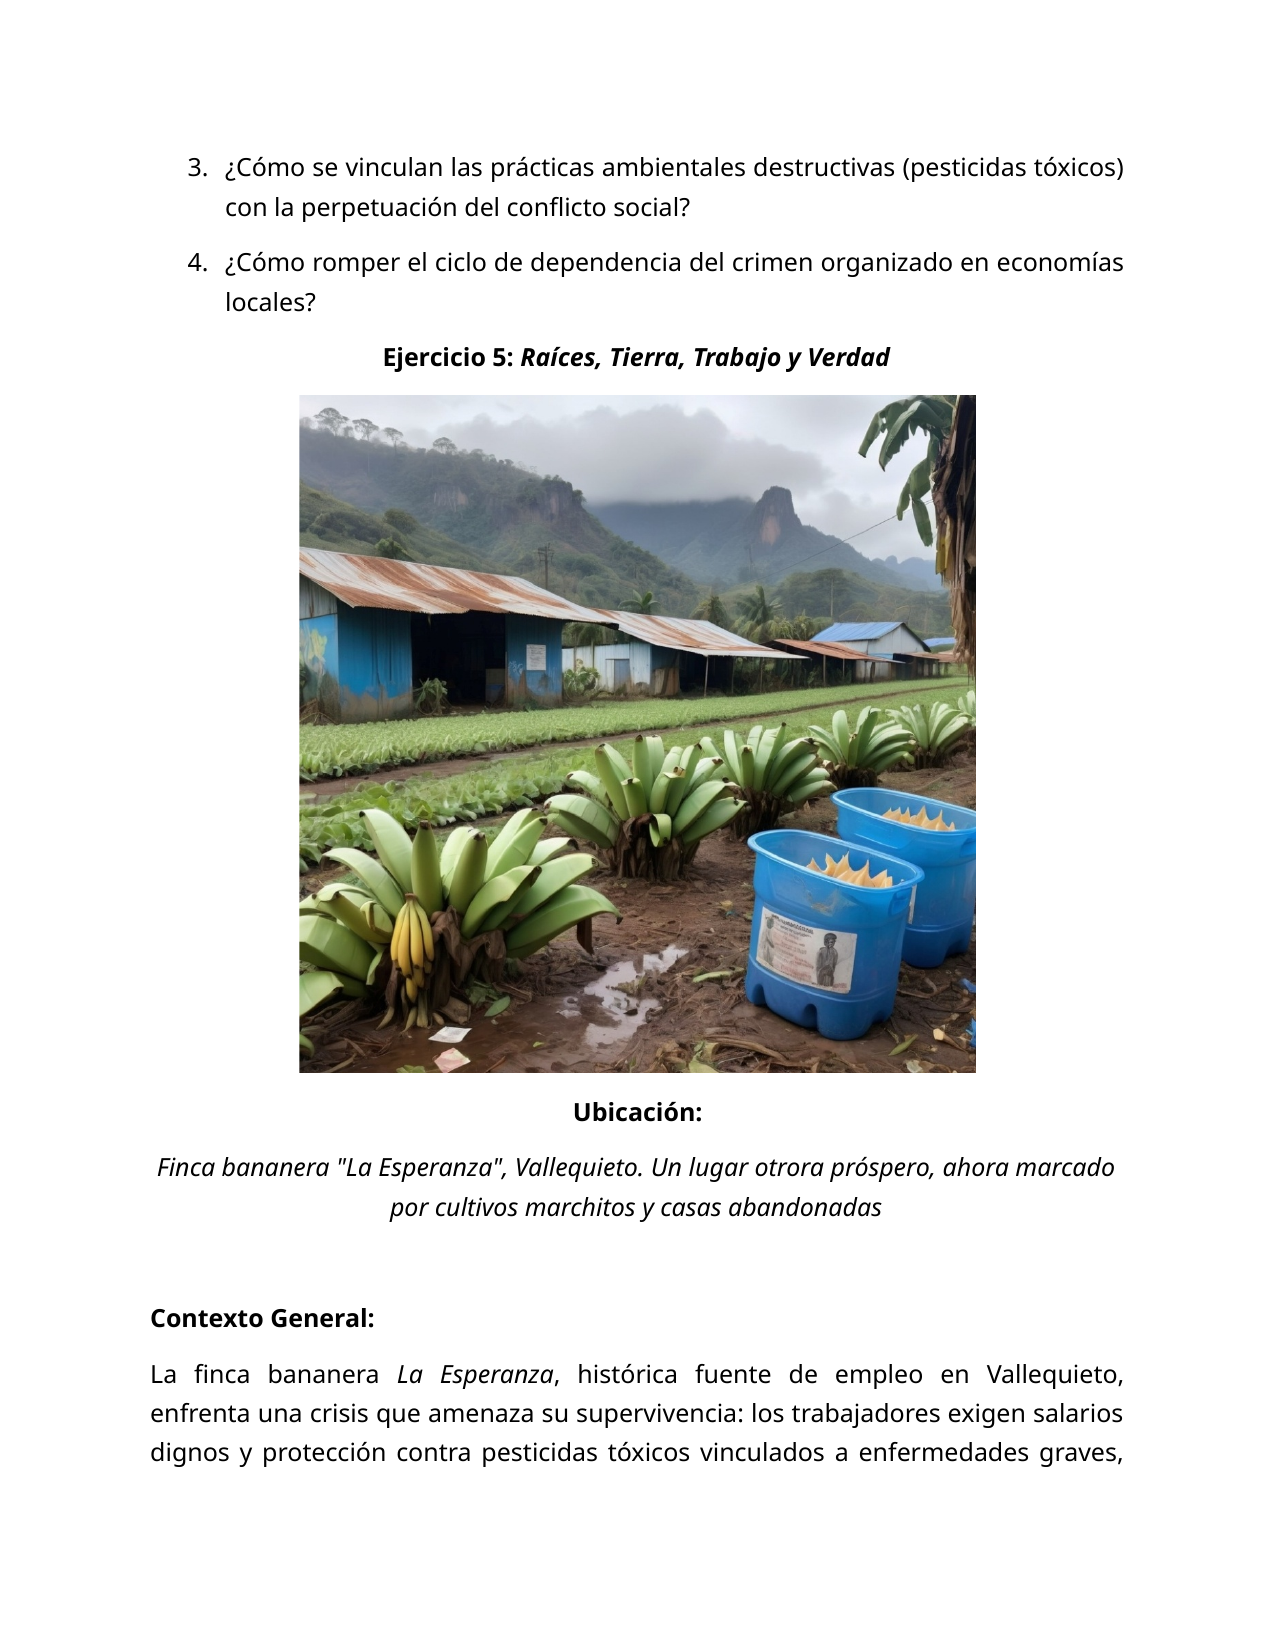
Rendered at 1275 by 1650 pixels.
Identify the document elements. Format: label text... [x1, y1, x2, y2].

list ¿Cómo se vinculan las prácticas ambientales destructivas (pesticidas tóxicos) con la perpetuación del conflicto social? [187, 150, 1125, 223]
text Contexto General: [150, 1301, 1125, 1335]
text Finca bananera "La Esperanza", Vallequieto. Un lugar otrora próspero, ahora marcado por cultivos marchitos y casas abandonadas [150, 1150, 1125, 1223]
text Ejercicio 5: Raíces, Tierra, Trabajo y Verdad [150, 340, 1125, 374]
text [150, 1357, 1125, 1469]
picture [299, 395, 976, 1073]
list ¿Cómo romper el ciclo de dependencia del crimen organizado en economías locales? [187, 245, 1125, 318]
text Ubicación: [150, 1094, 1125, 1128]
